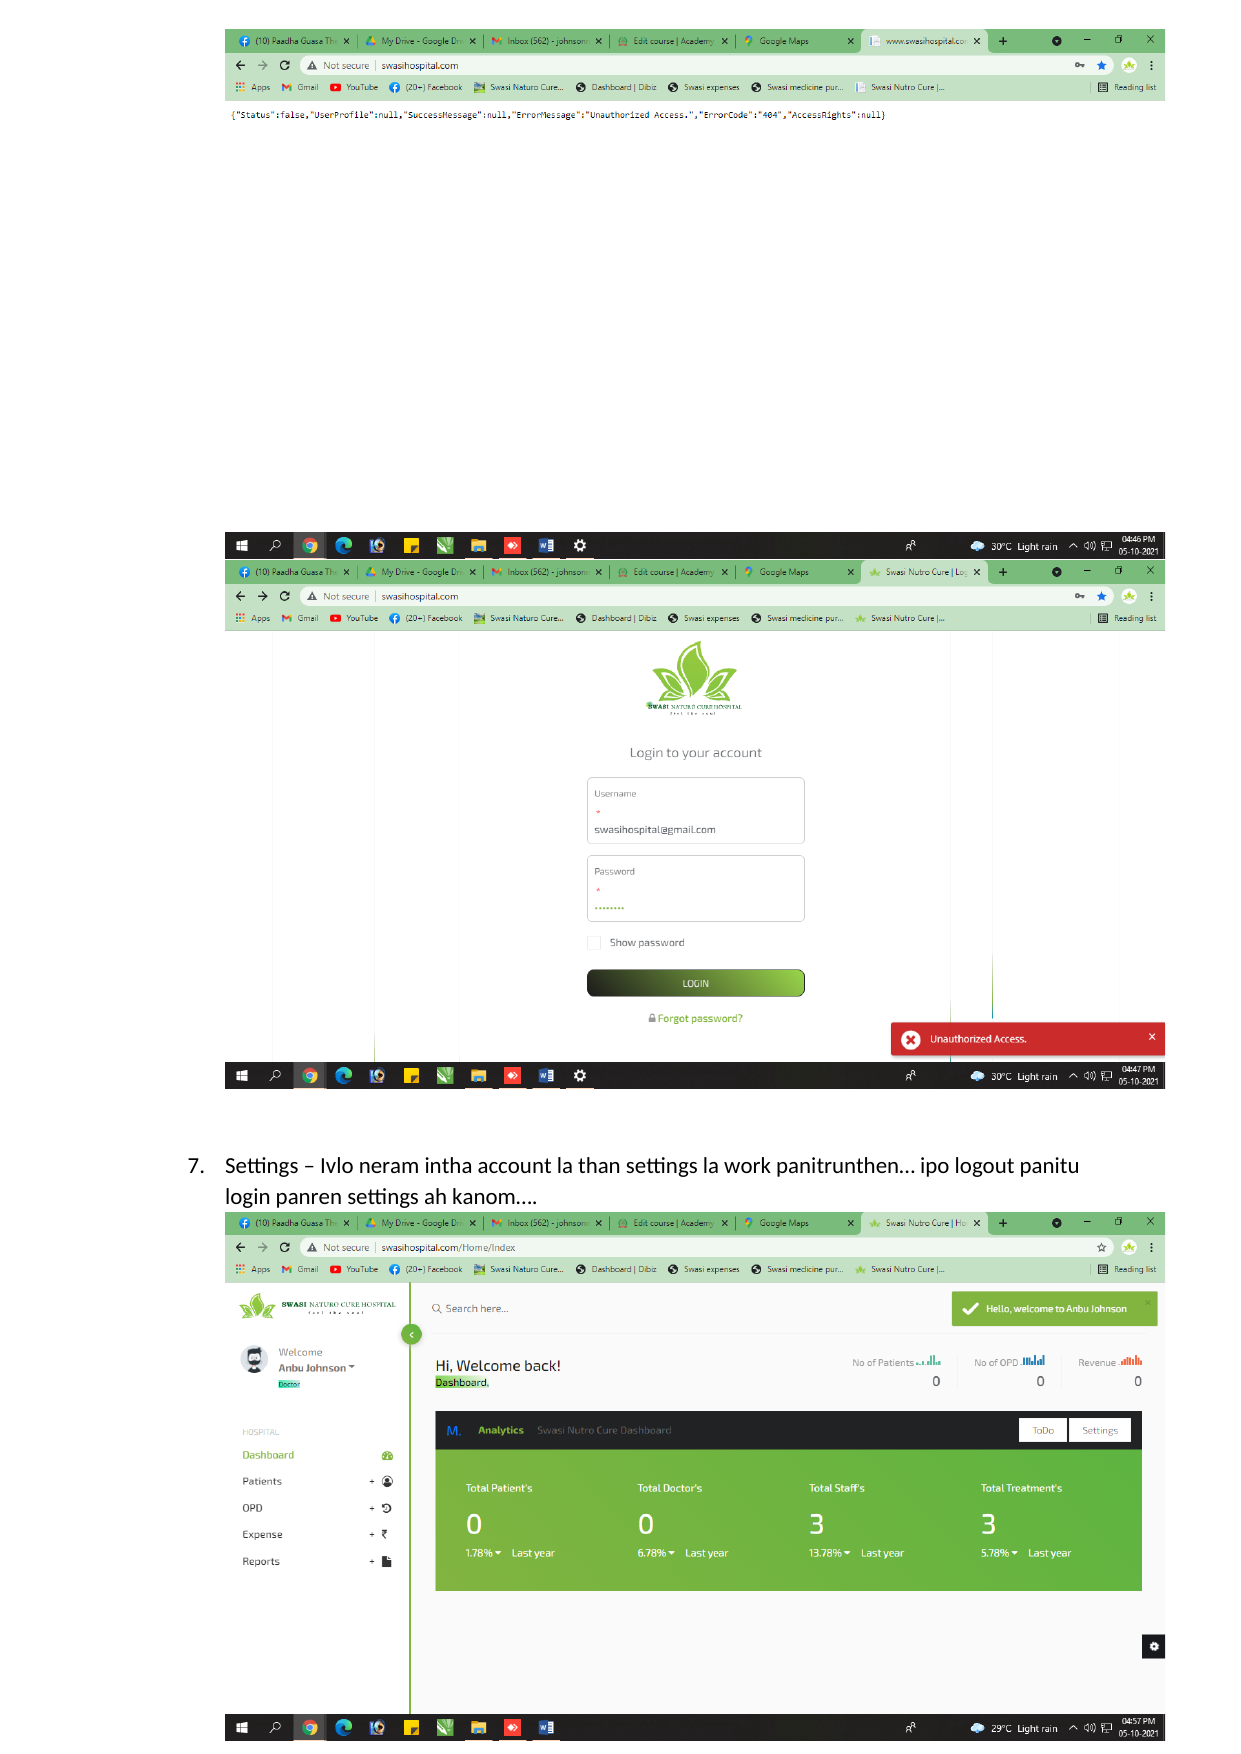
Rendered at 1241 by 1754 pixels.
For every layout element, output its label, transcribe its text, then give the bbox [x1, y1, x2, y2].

picture [225, 560, 1166, 1089]
picture [225, 1212, 1166, 1741]
picture [225, 29, 1166, 559]
